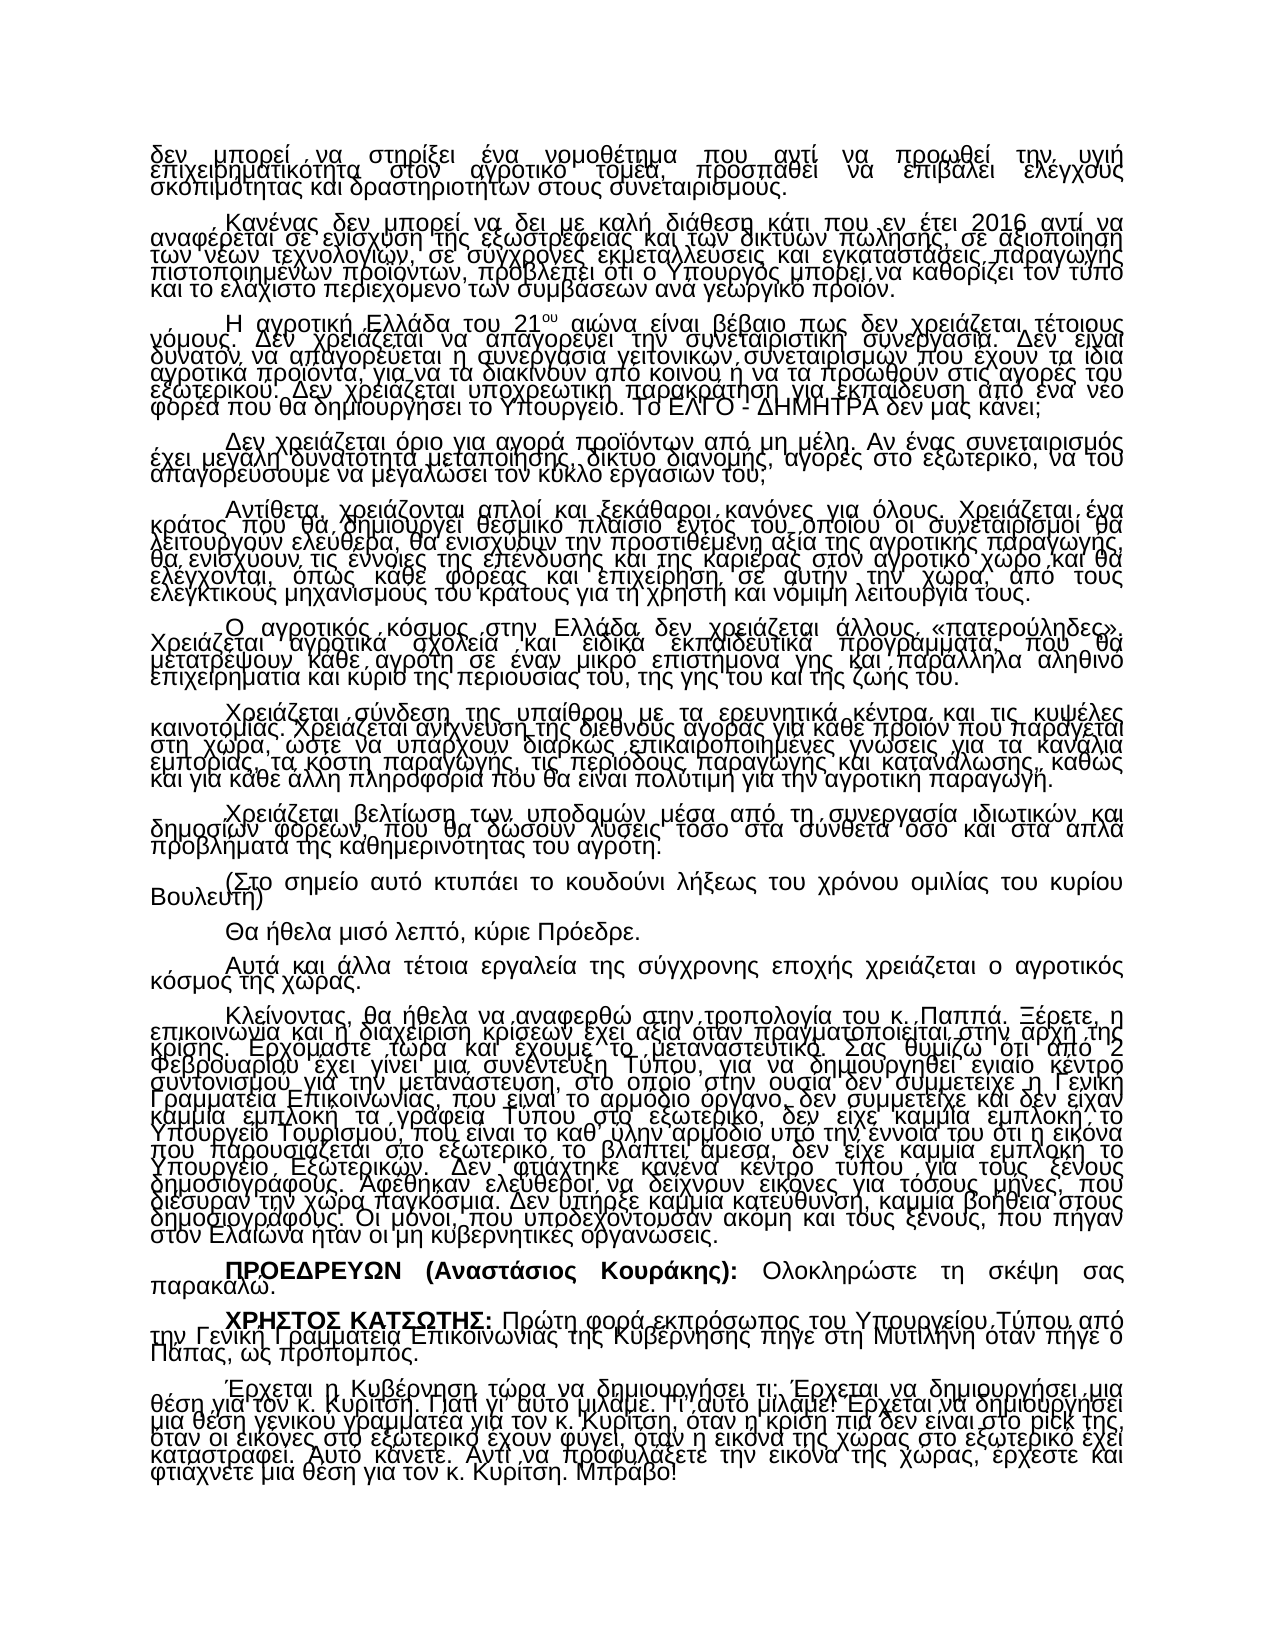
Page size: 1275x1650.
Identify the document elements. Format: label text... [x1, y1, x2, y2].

text Θα ήθελα μισό λεπτό, κύριε Πρόεδρε. [342, 927, 503, 944]
text ΠΡΟΕΔΡΕΥΩΝ (Αναστάσιος Κουράκης): Ολοκληρώστε τη σκέψη σας παρακαλώ. [150, 1266, 1125, 1299]
text (Στο σημείο αυτό κτυπάει το κουδούνι λήξεως του χρόνου ομιλίας του κυρίου Βουλευτή) [150, 877, 1125, 911]
text Θα ήθελα μισό λεπτό, κύριε Πρόεδρε. [612, 927, 1125, 944]
text Κλείνοντας, θα ήθελα να αναφερθώ στην τροπολογία του κ. Παππά. Ξέρετε, η επικοινωνία και η διαχείριση κρίσεων έχει αξία όταν πραγματοποιείται στην αρχή της κρίσης. Ερχόμαστε τώρα και έχουμε το μεταναστευτικό. Σας θυμίζω ότι από 2 Φεβρουαρίου έχει γίνει μια συνέντευξη Τύπου, για να δημιουργηθεί ενιαίο κέντρο συντονισμού για την μετανάστευση, στο οποίο στην ουσία δεν συμμετείχε η Γενική Γραμματεία Επικοινωνίας, που είναι το αρμόδιο όργανο, δεν συμμετείχε και δεν είχαν καμμία εμπλοκή τα γραφεία Τύπου στο εξωτερικό, δεν είχε καμμία εμπλοκή το Υπουργείο Τουρισμού, που είναι το καθ’ ύλην αρμόδιο υπό την έννοια του ότι η εικόνα που παρουσιάζεται στο εξωτερικό το βλάπτει άμεσα, δεν είχε καμμία εμπλοκή το Υπουργείο Εξωτερικών. Δεν φτιάχτηκε κανένα κέντρο τύπου για τους ξένους δημοσιογράφους. Αφέθηκαν ελεύθεροι να δείχνουν εικόνες για τόσους μήνες, που διέσυραν την χώρα παγκόσμια. Δεν υπήρξε καμμία κατεύθυνση, καμμία βοήθεια στους δημοσιογράφους. Οι μόνοι, που υποδεχόντουσαν ακόμη και τους ξένους, που πήγαν στον Ελαιώνα ήταν οι μη κυβερνητικές οργανώσεις. [150, 1011, 1125, 1249]
text Δεν χρειάζεται όριο για αγορά προϊόντων από μη μέλη. Αν ένας συνεταιρισμός έχει μεγάλη δυνατότητα μεταποίησης, δίκτυο διανομής, αγορές στο εξωτερικό, να του απαγορεύσουμε να μεγαλώσει τον κύκλο εργασιών του; [150, 437, 1125, 488]
text Χρειάζεται σύνδεση της υπαίθρου με τα ερευνητικά κέντρα και τις κυψέλες καινοτομίας. Χρειάζεται ανίχνευση της διεθνούς αγοράς για κάθε προϊόν που παράγεται στη χώρα, ώστε να υπάρχουν διαρκώς επικαιροποιημένες γνώσεις για τα κανάλια εμπορίας, τα κόστη παραγωγής, τις περιόδους παραγωγής και κατανάλωσης, καθώς και για κάθε άλλη πληροφορία που θα είναι πολύτιμη για την αγροτική παραγωγή. [150, 708, 1125, 793]
text Αυτά και άλλα τέτοια εργαλεία της σύγχρονης εποχής χρειάζεται ο αγροτικός κόσμος της χώρας. [150, 961, 1125, 995]
text Χρειάζεται βελτίωση των υποδομών μέσα από τη συνεργασία ιδιωτικών και δημοσίων φορέων, που θα δώσουν λύσεις τόσο στα σύνθετα όσο και στα απλά προβλήματα της καθημερινότητας του αγρότη. [150, 809, 1125, 860]
text Θα ήθελα μισό λεπτό, κύριε Πρόεδρε. [150, 927, 276, 944]
text Κανένας δεν μπορεί να δει με καλή διάθεση κάτι που εν έτει 2016 αντί να αναφέρεται σε ενίσχυση της εξωστρέφειας και των δικτύων πώλησης, σε αξιοποίηση των νέων τεχνολογιών, σε σύγχρονες εκμεταλλεύσεις και εγκαταστάσεις παραγωγής πιστοποιημένων προϊόντων, προβλέπει ότι ο Υπουργός μπορεί να καθορίζει τον τύπο και το ελάχιστο περιεχόμενο των συμβάσεων ανά γεωργικό προϊόν. [150, 217, 1125, 302]
text Αντίθετα, χρειάζονται απλοί και ξεκάθαροι κανόνες για όλους. Χρειάζεται ένα κράτος που θα δημιουργεί θεσμικό πλαίσιο εντός του οποίου οι συνεταιρισμοί θα λειτουργούν ελεύθερα, θα ενισχύουν την προστιθέμενη αξία της αγροτικής παραγωγής, θα ενισχύουν τις έννοιες της επένδυσης και της καριέρας στον αγροτικό χώρο και θα ελέγχονται, όπως κάθε φορέας και επιχείρηση σε αυτήν την χώρα, από τους ελεγκτικούς μηχανισμούς του κράτους για τη χρηστή και νόμιμη λειτουργία τους. [150, 505, 1125, 607]
text Η αγροτική Ελλάδα του 21ου αιώνα είναι βέβαιο πως δεν χρειάζεται τέτοιους νόμους. Δεν χρειάζεται να απαγορεύει την συνεταιριστική συνεργασία. Δεν είναι δυνατόν να απαγορεύεται η συνεργασία γειτονικών συνεταιρισμών που έχουν τα ίδια αγροτικά προϊόντα, για να τα διακινούν από κοινού ή να τα προωθούν στις αγορές του εξωτερικού. Δεν χρειάζεται υποχρεωτική παρακράτηση για εκπαίδευση από ένα νέο φορέα που θα δημιουργήσει το Υπουργείο. Το ΕΛΓΟ - ΔΗΜΗΤΡΑ δεν μας κάνει; [150, 319, 1125, 421]
text ΧΡΗΣΤΟΣ ΚΑΤΣΩΤΗΣ: Πρώτη φορά εκπρόσωπος του Υπουργείου Τύπου από την Γενική Γραμματεία Επικοινωνίας της Κυβέρνησης πήγε στη Μυτιλήνη όταν πήγε ο Πάπας, ως προπομπός. [150, 1316, 1125, 1367]
text Ο αγροτικός κόσμος στην Ελλάδα δεν χρειάζεται άλλους «πατερούληδες». Χρειάζεται αγροτικά σχολεία και ειδικά εκπαιδευτικά προγράμματα, που θα μετατρέψουν κάθε αγρότη σε έναν μικρό επιστήμονα γης και παράλληλα αληθινό επιχειρηματία και κύριο της περιουσίας του, της γης του και της ζωής του. [150, 623, 1125, 691]
text Έρχεται η Κυβέρνηση τώρα να δημιουργήσει τι; Έρχεται να δημιουργήσει μια θέση για τον κ. Κυρίτση. Γιατί γι’ αυτό μιλάμε. Γι’ αυτό μιλάμε! Έρχεται να δημιουργήσει μια θέση γενικού γραμματέα για τον κ. Κυρίτση, όταν η κρίση πια δεν είναι στο pick της, όταν οι εικόνες στο εξωτερικό έχουν φύγει, όταν η εικόνα της χώρας στο εξωτερικό έχει καταστραφεί. Αυτό κάνετε. Αντί να προφυλάξετε την εικόνα της χώρας, έρχεστε και φτιάχνετε μια θέση για τον κ. Κυρίτση. Μπράβο! [150, 1384, 1125, 1485]
